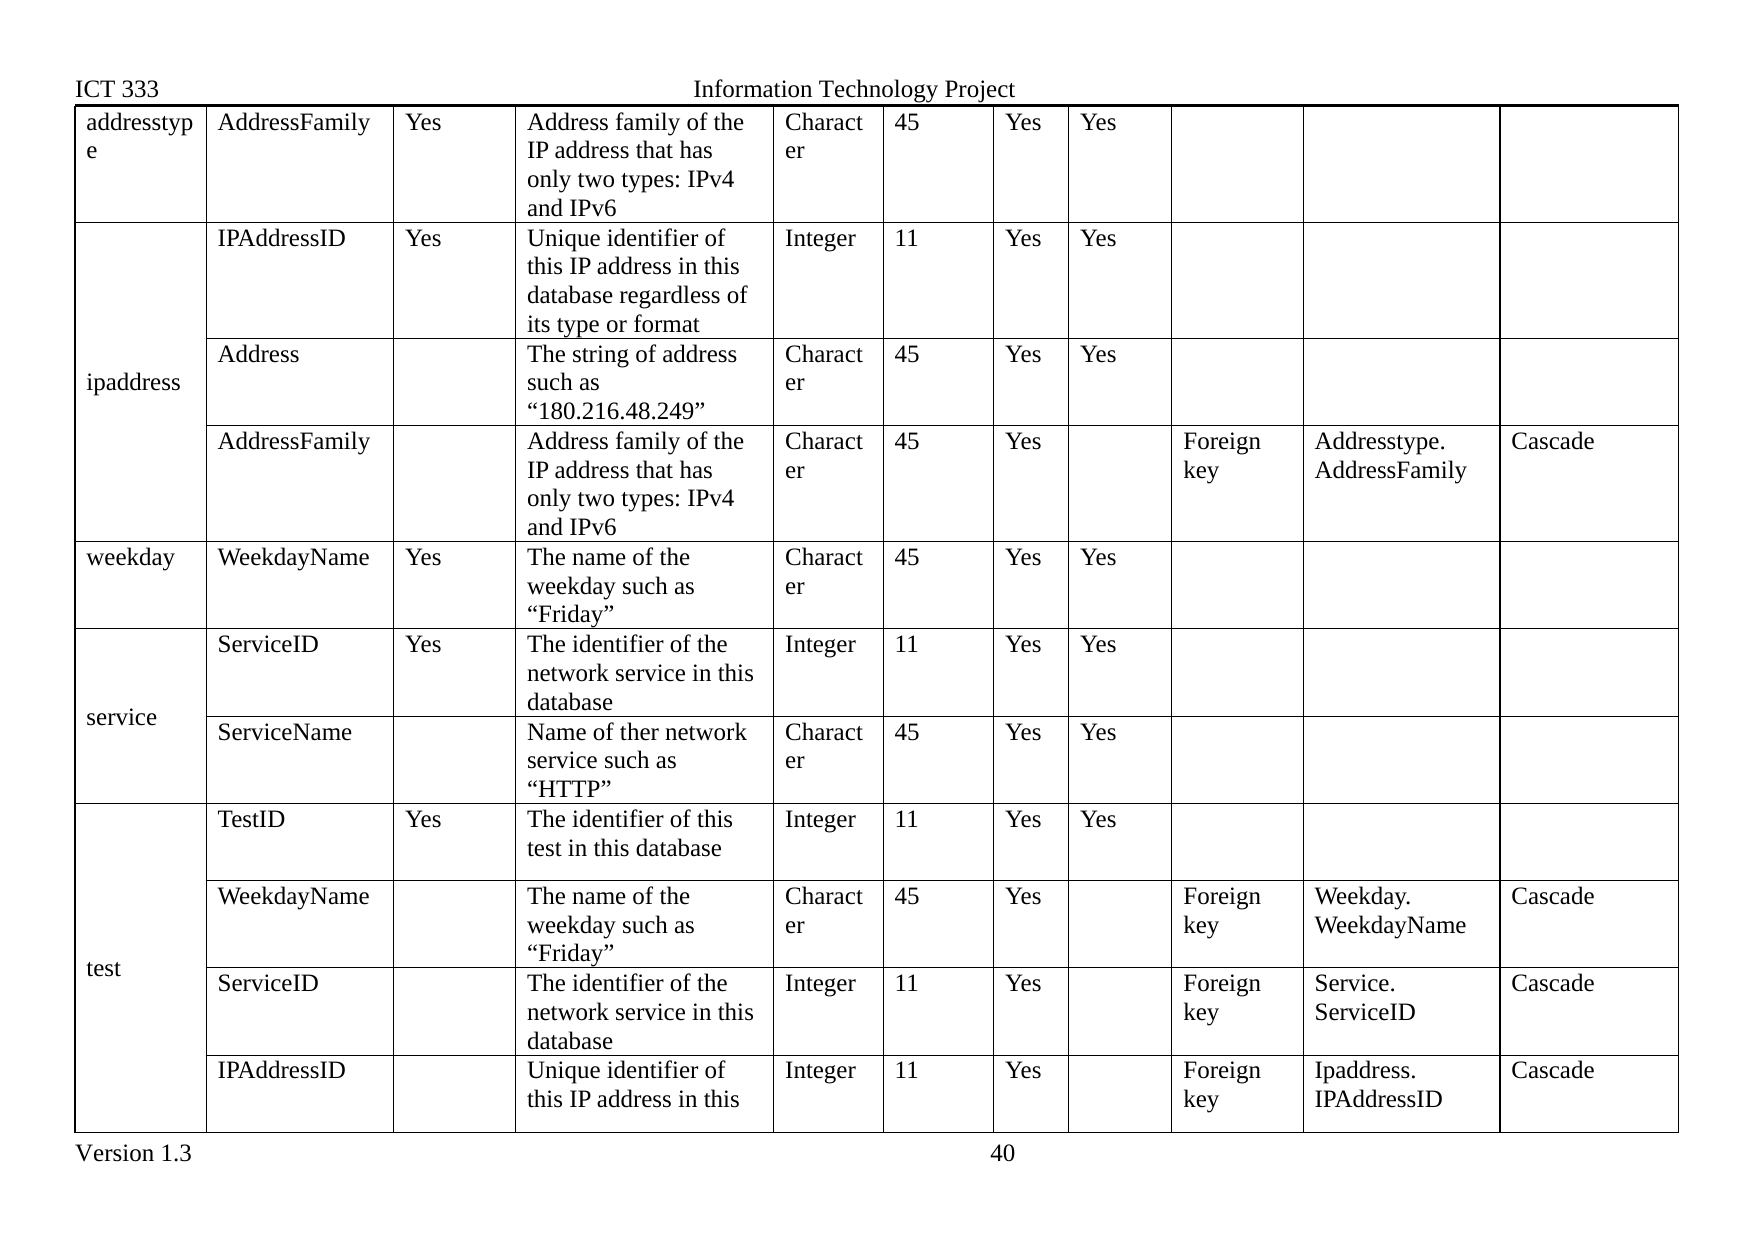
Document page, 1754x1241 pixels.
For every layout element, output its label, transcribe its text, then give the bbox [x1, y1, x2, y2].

table_cell [1501, 542, 1678, 628]
table_cell AddressFamily [207, 107, 393, 222]
table_cell [1304, 339, 1499, 425]
table_cell Yes [994, 717, 1068, 803]
table_cell [1304, 542, 1499, 628]
table_cell [1172, 339, 1303, 425]
table_cell 45 [884, 426, 993, 541]
table_cell The identifier of this test in this database [516, 804, 773, 880]
table_cell [1304, 223, 1499, 338]
table_cell Yes [394, 629, 515, 716]
table_cell Character [774, 107, 883, 222]
table_cell IPAddressID [207, 223, 393, 338]
table_cell WeekdayName [207, 881, 393, 967]
table_cell [394, 717, 515, 803]
table_cell [1172, 107, 1303, 222]
table_cell 45 [884, 339, 993, 425]
table_cell Integer [774, 223, 883, 338]
table_cell 11 [884, 1056, 993, 1132]
table_cell Character [774, 717, 883, 803]
table_cell [1501, 804, 1678, 880]
table_cell The name of the weekday such as “Friday” [516, 542, 773, 628]
table_cell ServiceID [207, 968, 393, 1054]
table_cell Yes [994, 881, 1068, 967]
table_cell Address [207, 339, 393, 425]
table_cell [516, 1056, 773, 1132]
table_cell [1501, 339, 1678, 425]
table_cell Character [774, 339, 883, 425]
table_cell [1304, 1056, 1499, 1132]
table_cell Address family of the IP address that has only two types: IPv4 and IPv6 [516, 107, 773, 222]
table_cell AddressFamily [207, 426, 393, 541]
table_cell ServiceID [207, 629, 393, 716]
table_cell TestID [207, 804, 393, 880]
table_cell Yes [394, 107, 515, 222]
table_cell 11 [884, 629, 993, 716]
table_cell 45 [884, 881, 993, 967]
table_cell Yes [994, 1056, 1068, 1132]
table_cell Cascade [1501, 881, 1678, 967]
table_cell Yes [994, 107, 1068, 222]
table_cell Yes [994, 223, 1068, 338]
table_cell WeekdayName [207, 542, 393, 628]
table_cell Yes [1069, 717, 1171, 803]
table_cell Yes [394, 223, 515, 338]
table_cell Unique identifier of this IP address in this database regardless of its type or format [516, 223, 773, 338]
table_cell Foreign key [1172, 968, 1303, 1054]
table_cell Integer [774, 1056, 883, 1132]
table_cell Name of ther network service such as “HTTP” [516, 717, 773, 803]
table_cell Yes [994, 542, 1068, 628]
table_cell [1172, 223, 1303, 338]
table_cell [1069, 426, 1171, 541]
table_cell [1501, 107, 1678, 222]
table_cell [394, 426, 515, 541]
table_cell ServiceName [207, 717, 393, 803]
table_cell Integer [774, 804, 883, 880]
table_cell Yes [1069, 223, 1171, 338]
table_cell Yes [1069, 804, 1171, 880]
table_cell Foreign key [1172, 881, 1303, 967]
table_cell Foreign key [1172, 1056, 1303, 1132]
table_cell 45 [884, 542, 993, 628]
table_cell [1069, 881, 1171, 967]
table_cell [394, 339, 515, 425]
table_cell test [76, 804, 206, 1132]
table_cell [394, 881, 515, 967]
table_cell [1172, 717, 1303, 803]
table_cell Character [774, 426, 883, 541]
table_cell weekday [76, 542, 206, 628]
table_cell Yes [1069, 629, 1171, 716]
table_cell 45 [884, 107, 993, 222]
table_cell Yes [1069, 339, 1171, 425]
table_cell [1501, 717, 1678, 803]
table_cell Cascade [1501, 1056, 1678, 1132]
table_cell Integer [774, 968, 883, 1054]
table_cell 11 [884, 968, 993, 1054]
table_cell Yes [394, 542, 515, 628]
table_cell [1172, 629, 1303, 716]
table_cell [1069, 1056, 1171, 1132]
table_cell IPAddressID [207, 1056, 393, 1132]
table_cell [1172, 542, 1303, 628]
table_cell Yes [1069, 107, 1171, 222]
table_cell addresstype [76, 107, 206, 222]
table_cell The name of the weekday such as “Friday” [516, 881, 773, 967]
table_cell [394, 968, 515, 1054]
table_cell The string of address such as “180.216.48.249” [516, 339, 773, 425]
table_cell Cascade [1501, 426, 1678, 541]
table_cell The identifier of the network service in this database [516, 629, 773, 716]
table_cell Cascade [1501, 968, 1678, 1054]
table_cell Character [774, 881, 883, 967]
table_cell Integer [774, 629, 883, 716]
table_cell [1304, 107, 1499, 222]
table_cell Character [774, 542, 883, 628]
table_cell Yes [994, 629, 1068, 716]
table_cell Address family of the IP address that has only two types: IPv4 and IPv6 [516, 426, 773, 541]
table_cell Service. ServiceID [1304, 968, 1499, 1054]
table_cell Yes [1069, 542, 1171, 628]
table_cell [1501, 223, 1678, 338]
table_cell [1304, 717, 1499, 803]
table_cell Yes [994, 426, 1068, 541]
table_cell [1172, 804, 1303, 880]
table_cell [1304, 629, 1499, 716]
table_cell Addresstype. AddressFamily [1304, 426, 1499, 541]
table_cell Weekday. WeekdayName [1304, 881, 1499, 967]
table_cell Yes [994, 804, 1068, 880]
table_cell Foreign key [1172, 426, 1303, 541]
table_cell [394, 1056, 515, 1132]
table_cell service [76, 629, 206, 803]
table_cell 11 [884, 804, 993, 880]
table_cell [1304, 804, 1499, 880]
table_cell 11 [884, 223, 993, 338]
table_cell [1501, 629, 1678, 716]
table_cell Yes [994, 968, 1068, 1054]
table_cell 45 [884, 717, 993, 803]
table_cell ipaddress [76, 223, 206, 541]
table_cell Yes [394, 804, 515, 880]
table_cell The identifier of the network service in this database [516, 968, 773, 1054]
table_cell [1069, 968, 1171, 1054]
table_cell Yes [994, 339, 1068, 425]
